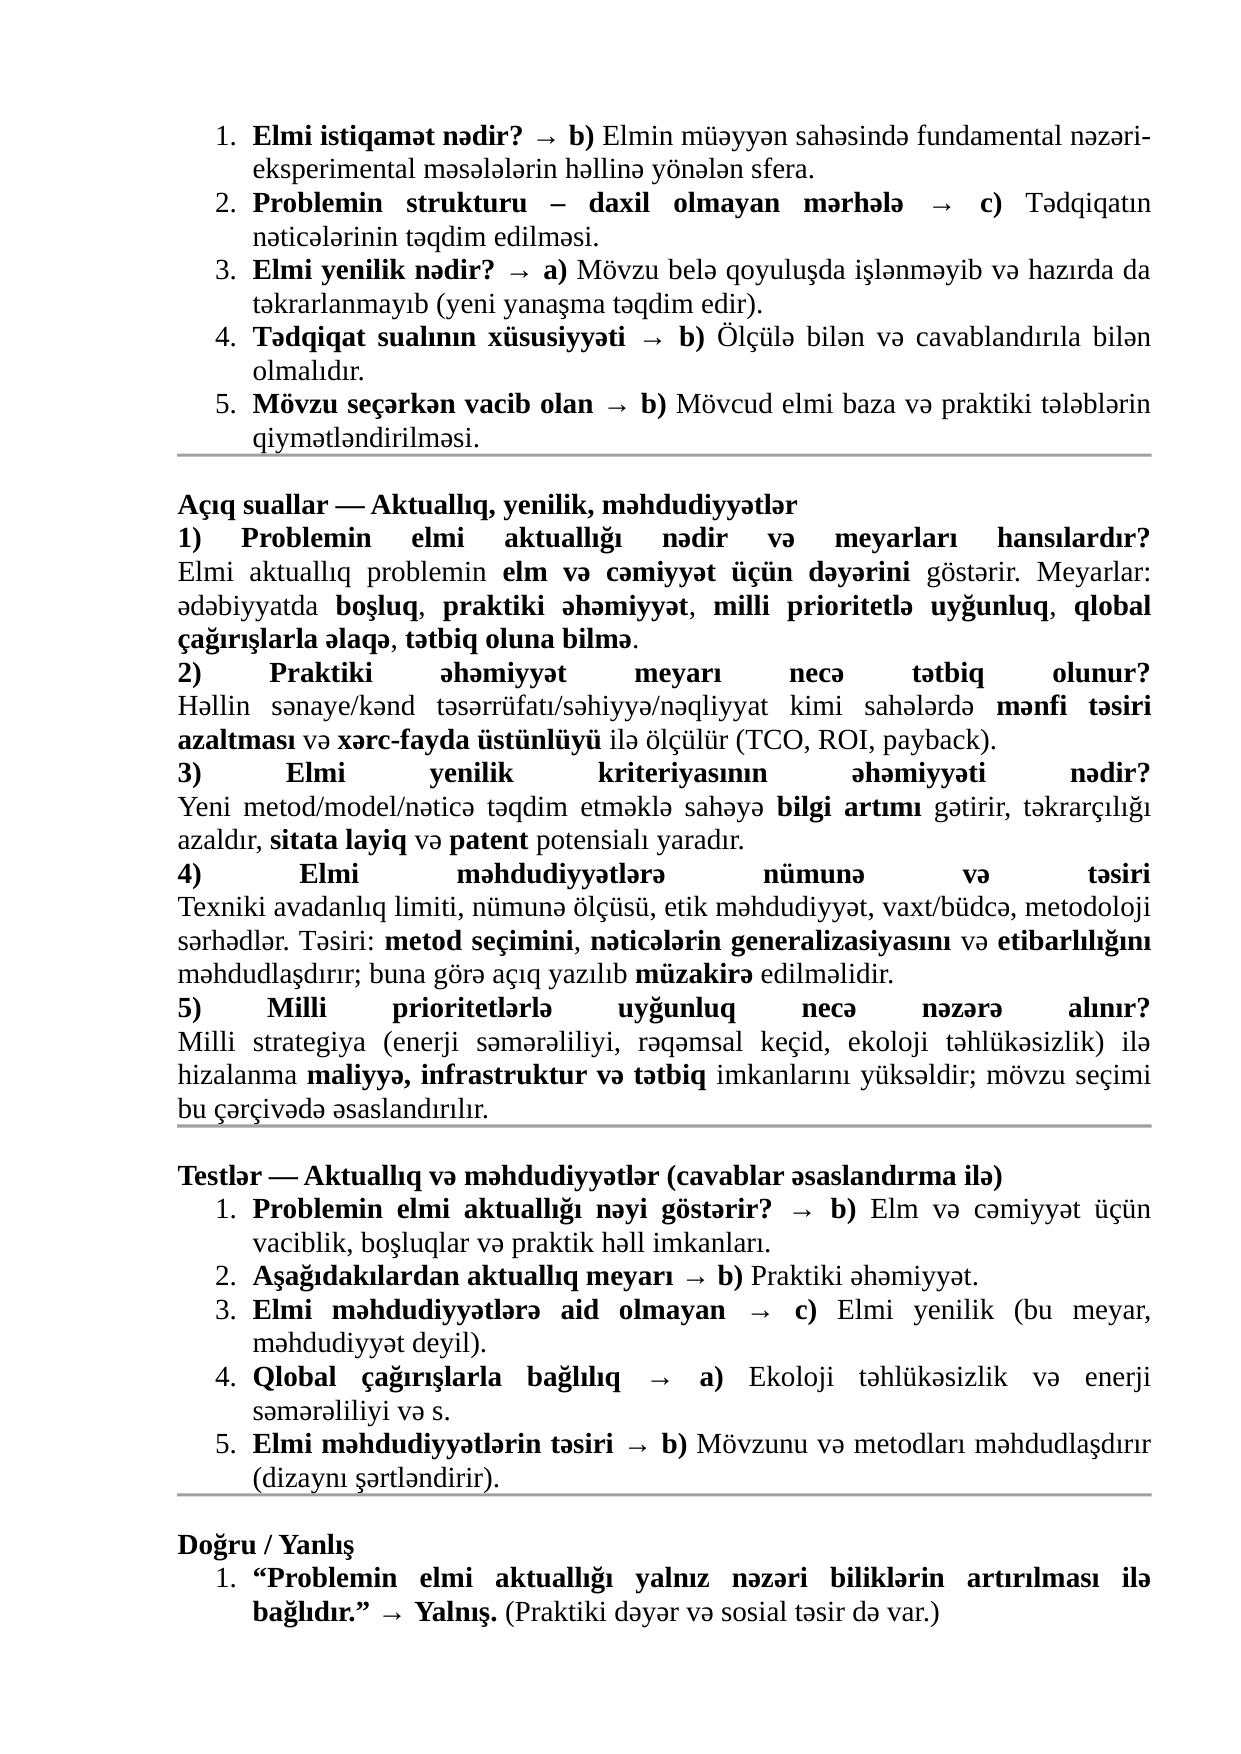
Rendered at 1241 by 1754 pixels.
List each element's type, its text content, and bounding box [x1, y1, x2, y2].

text 4) Elmi məhdudiyyətlərə nümunə və təsiri Texniki avadanlıq limiti, nümunə ölçüsü, etik məhdudiyyət, vaxt/büdcə, metodoloji sərhədlər. Təsiri: metod seçimini, nəticələrin generalizasiyasını və etibarlılığını məhdudlaşdırır; buna görə açıq yazılıb müzakirə edilməlidir. [177, 856, 1152, 990]
text Testlər — Aktuallıq və məhdudiyyətlər (cavablar əsaslandırma ilə) [177, 1158, 1152, 1191]
list Elmi istiqamət nədir? → b) Elmin müəyyən sahəsində fundamental nəzəri-eksperimental məsələlərin həllinə yönələn sfera. [215, 118, 1152, 185]
text Doğru / Yanlış [177, 1527, 1152, 1560]
list Elmi yenilik nədir? → a) Mövzu belə qoyuluşda işlənməyib və hazırda da təkrarlanmayıb (yeni yanaşma təqdim edir). [215, 252, 1152, 319]
text Açıq suallar — Aktuallıq, yenilik, məhdudiyyətlər [177, 487, 1152, 521]
list Mövzu seçərkən vacib olan → b) Mövcud elmi baza və praktiki tələblərin qiymətləndirilməsi. [215, 386, 1152, 453]
text 3) Elmi yenilik kriteriyasının əhəmiyyəti nədir? Yeni metod/model/nəticə təqdim etməklə sahəyə bilgi artımı gətirir, təkrarçılığı azaldır, sitata layiq və patent potensialı yaradır. [177, 755, 1152, 856]
list Elmi məhdudiyyətlərin təsiri → b) Mövzunu və metodları məhdudlaşdırır (dizaynı şərtləndirir). [215, 1426, 1152, 1493]
list Elmi məhdudiyyətlərə aid olmayan → c) Elmi yenilik (bu meyar, məhdudiyyət deyil). [215, 1292, 1152, 1359]
list Problemin elmi aktuallığı nəyi göstərir? → b) Elm və cəmiyyət üçün vaciblik, boşluqlar və praktik həll imkanları. [215, 1191, 1152, 1258]
text 1) Problemin elmi aktuallığı nədir və meyarları hansılardır? Elmi aktuallıq problemin elm və cəmiyyət üçün dəyərini göstərir. Meyarlar: ədəbiyyatda boşluq, praktiki əhəmiyyət, milli prioritetlə uyğunluq, qlobal çağırışlarla əlaqə, tətbiq oluna bilmə. [177, 521, 1152, 655]
list Qlobal çağırışlarla bağlılıq → a) Ekoloji təhlükəsizlik və enerji səmərəliliyi və s. [215, 1359, 1152, 1426]
text 2) Praktiki əhəmiyyət meyarı necə tətbiq olunur? Həllin sənaye/kənd təsərrüfatı/səhiyyə/nəqliyyat kimi sahələrdə mənfi təsiri azaltması və xərc-fayda üstünlüyü ilə ölçülür (TCO, ROI, payback). [177, 655, 1152, 755]
list Aşağıdakılardan aktuallıq meyarı → b) Praktiki əhəmiyyət. [215, 1258, 1152, 1292]
list “Problemin elmi aktuallığı yalnız nəzəri biliklərin artırılması ilə bağlıdır.” → Yalnış. (Praktiki dəyər və sosial təsir də var.) [215, 1560, 1152, 1627]
list Tədqiqat sualının xüsusiyyəti → b) Ölçülə bilən və cavablandırıla bilən olmalıdır. [215, 319, 1152, 386]
text 5) Milli prioritetlərlə uyğunluq necə nəzərə alınır? Milli strategiya (enerji səmərəliliyi, rəqəmsal keçid, ekoloji təhlükəsizlik) ilə hizalanma maliyyə, infrastruktur və tətbiq imkanlarını yüksəldir; mövzu seçimi bu çərçivədə əsaslandırılır. [177, 990, 1152, 1124]
list Problemin strukturu – daxil olmayan mərhələ → c) Tədqiqatın nəticələrinin təqdim edilməsi. [215, 185, 1152, 252]
